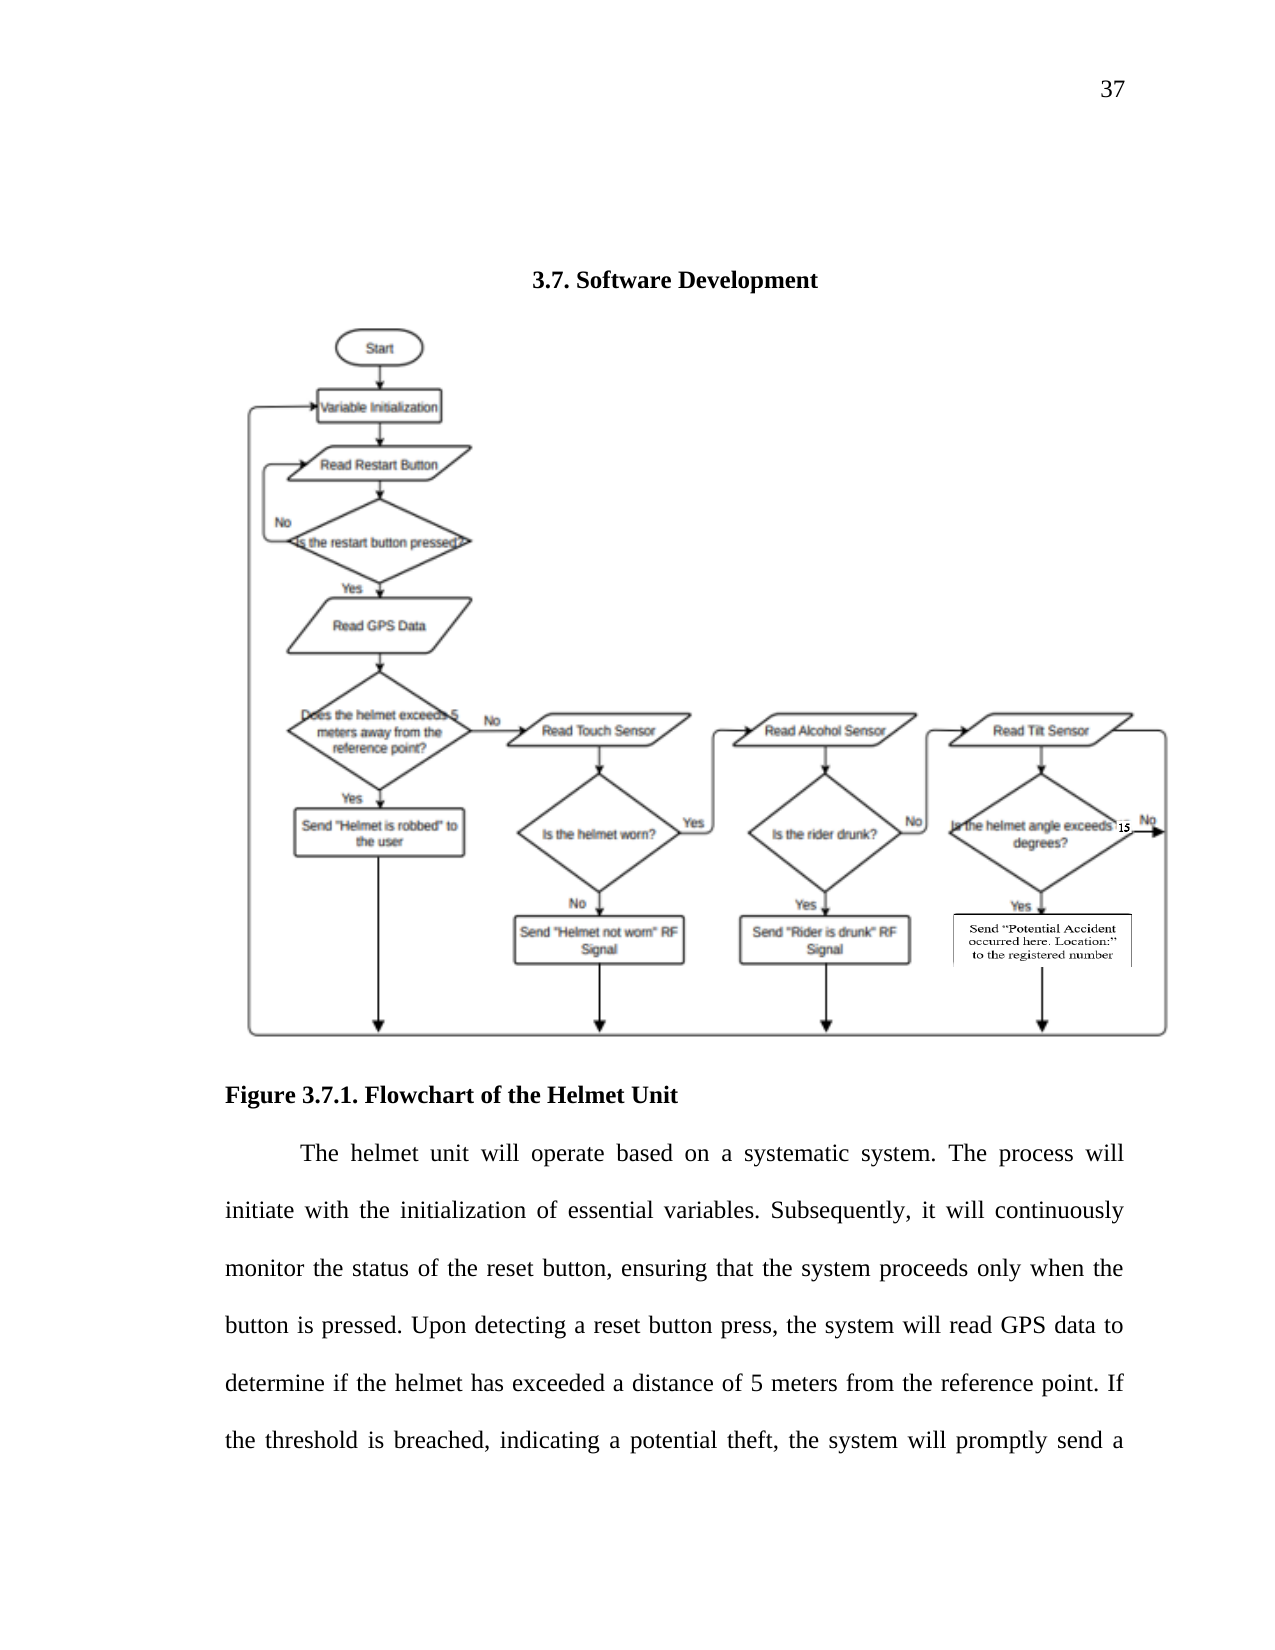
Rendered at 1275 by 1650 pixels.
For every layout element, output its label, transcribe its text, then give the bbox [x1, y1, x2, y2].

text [225, 1138, 1125, 1454]
text 3.7. Software Development [225, 265, 1125, 294]
picture [225, 322, 1212, 1052]
text Figure 3.7.1. Flowchart of the Helmet Unit [225, 1052, 1125, 1109]
